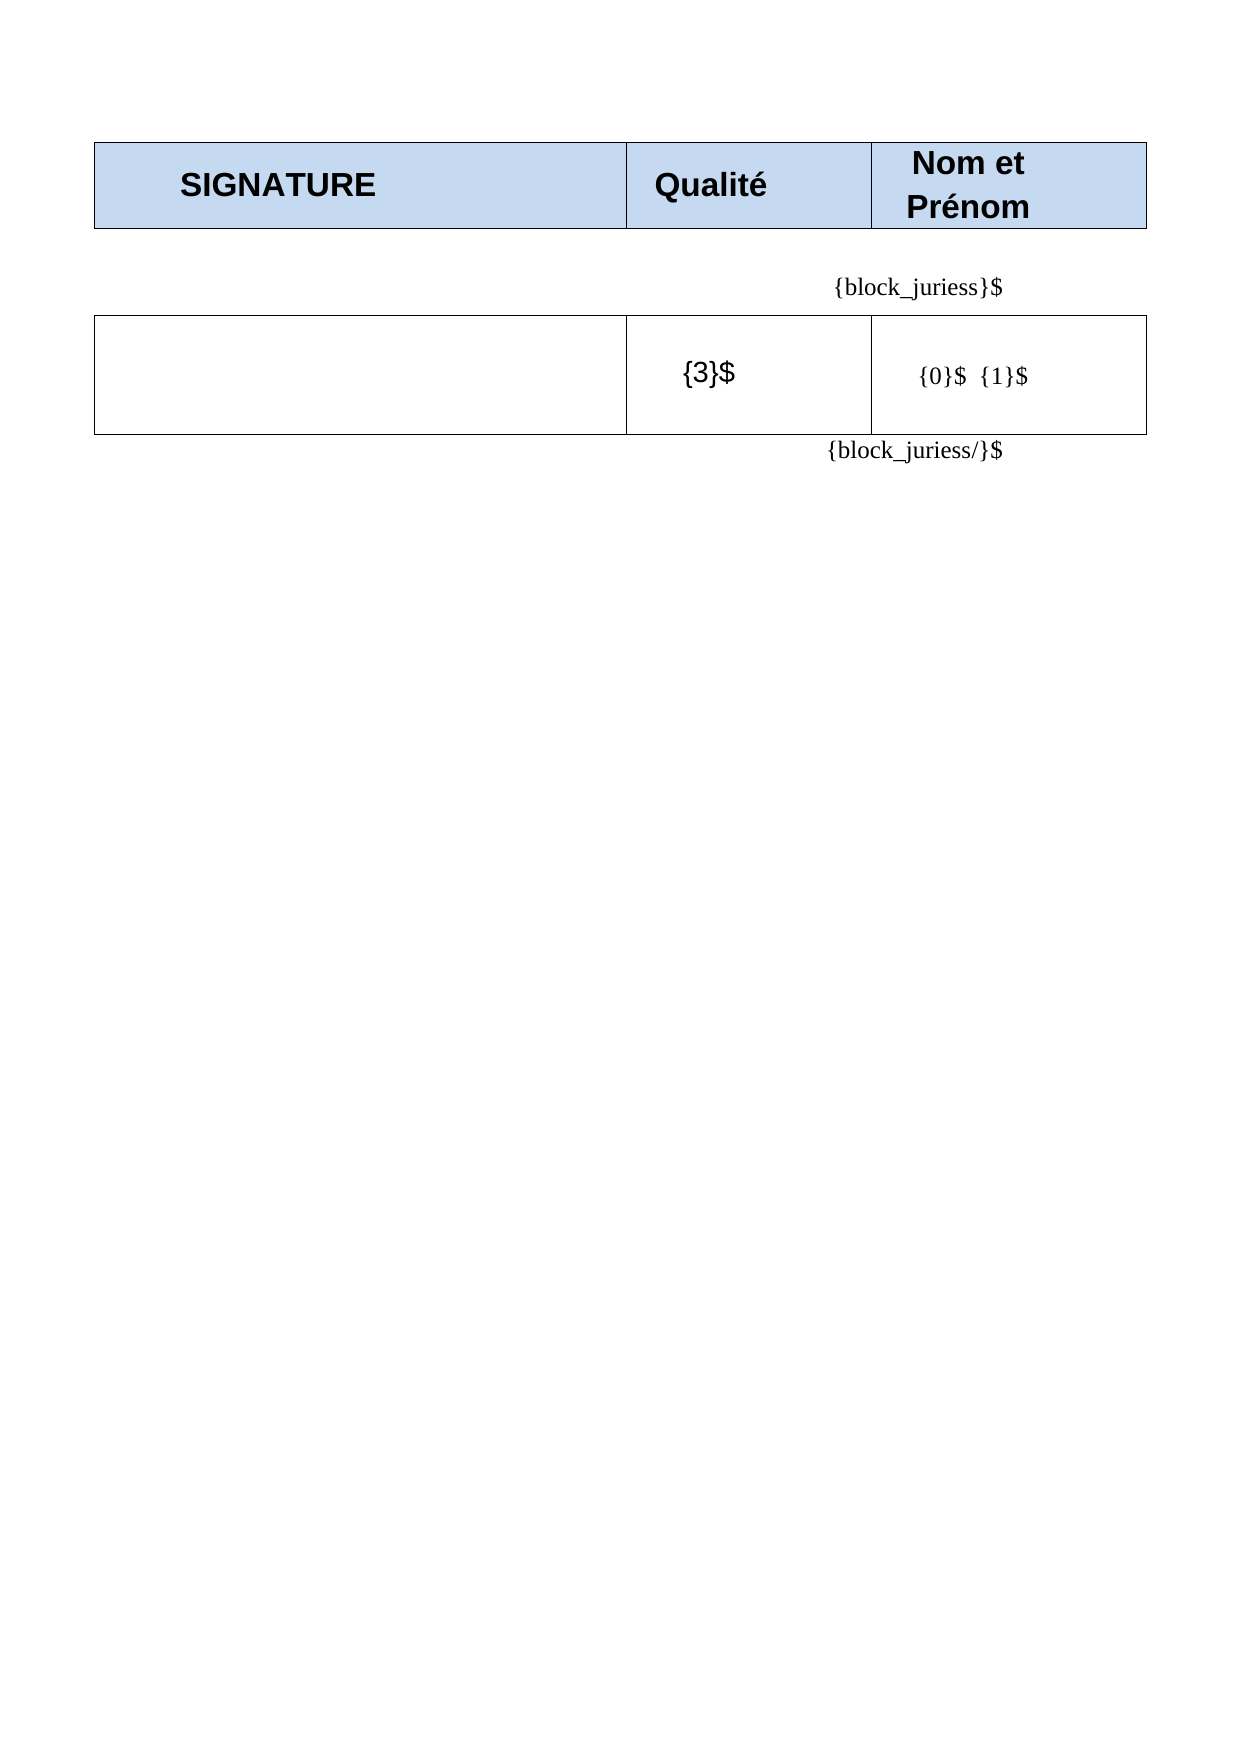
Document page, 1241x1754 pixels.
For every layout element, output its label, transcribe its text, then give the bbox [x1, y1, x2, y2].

table_header Qualité [627, 143, 871, 228]
table_header [95, 316, 626, 434]
table_header ${1} ${0} [872, 316, 1146, 434]
table_header ${3} [627, 316, 871, 434]
text ${block_juriess} [89, 272, 1077, 301]
table_header SIGNATURE [95, 143, 626, 228]
table_header Nom et Prénom [872, 143, 1146, 228]
text ${/block_juriess} [89, 435, 1077, 464]
